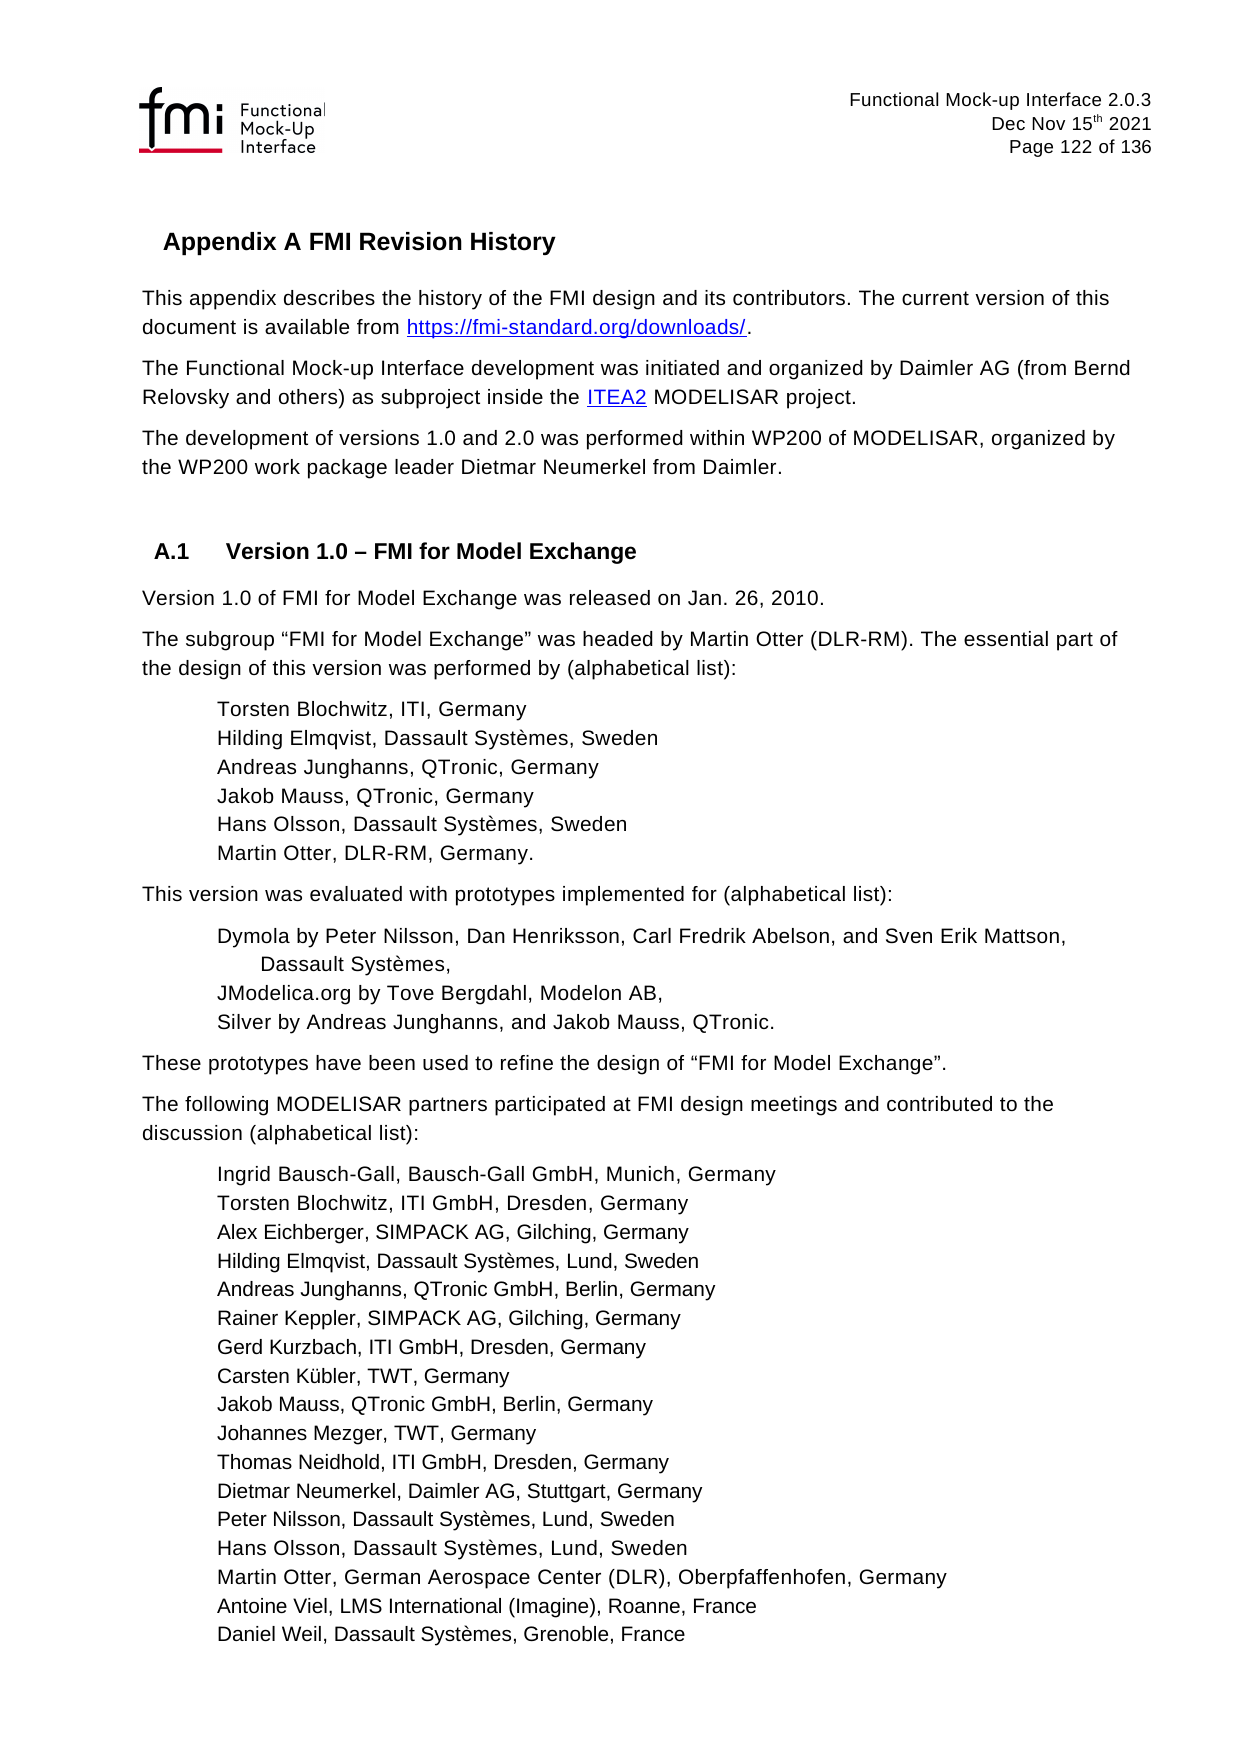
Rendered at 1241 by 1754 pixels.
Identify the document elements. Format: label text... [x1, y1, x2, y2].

text Daniel Weil, Dassault Systèmes, Grenoble, France [217, 1622, 1152, 1646]
text Jakob Mauss, QTronic GmbH, Berlin, Germany [217, 1392, 1152, 1416]
text Antoine Viel, LMS International (Imagine), Roanne, France [217, 1593, 1152, 1617]
text Hans Olsson, Dassault Systèmes, Lund, Sweden [217, 1536, 1152, 1560]
text JModelica.org by Tove Bergdahl, Modelon AB, [217, 981, 1152, 1005]
text Andreas Junghanns, QTronic, Germany [217, 755, 1152, 779]
text Martin Otter, DLR-RM, Germany. [217, 841, 1152, 865]
picture [139, 87, 325, 153]
text Johannes Mezger, TWT, Germany [217, 1421, 1152, 1445]
text Carsten Kübler, TWT, Germany [217, 1363, 1152, 1387]
text Ingrid Bausch-Gall, Bausch-Gall GmbH, Munich, Germany [217, 1162, 1152, 1186]
text The development of versions 1.0 and 2.0 was performed within WP200 of MODELISAR, organized by the WP200 work package leader Dietmar Neumerkel from Daimler. [142, 426, 1152, 479]
text These prototypes have been used to refine the design of “FMI for Model Exchange”. [142, 1051, 1152, 1075]
text Rainer Keppler, SIMPACK AG, Gilching, Germany [217, 1306, 1152, 1330]
text Silver by Andreas Junghanns, and Jakob Mauss, QTronic. [217, 1010, 1152, 1034]
text The Functional Mock-up Interface development was initiated and organized by Daimler AG (from Bernd Relovsky and others) as subproject inside the ITEA2 MODELISAR project. [142, 356, 1152, 409]
text Version 1.0 – FMI for Model Exchange [153, 538, 1152, 564]
text FMI Revision History [163, 227, 1152, 255]
text Thomas Neidhold, ITI GmbH, Dresden, Germany [217, 1450, 1152, 1474]
text Jakob Mauss, QTronic, Germany [217, 783, 1152, 807]
text Hilding Elmqvist, Dassault Systèmes, Sweden [217, 726, 1152, 750]
text Hilding Elmqvist, Dassault Systèmes, Lund, Sweden [217, 1248, 1152, 1272]
text Torsten Blochwitz, ITI GmbH, Dresden, Germany [217, 1191, 1152, 1215]
text Dymola by Peter Nilsson, Dan Henriksson, Carl Fredrik Abelson, and Sven Erik Mattson, Dassault Systèmes, [217, 923, 1152, 976]
text Andreas Junghanns, QTronic GmbH, Berlin, Germany [217, 1277, 1152, 1301]
text This appendix describes the history of the FMI design and its contributors. The current version of this document is available from https://fmi-standard.org/downloads/. [142, 286, 1152, 339]
text Gerd Kurzbach, ITI GmbH, Dresden, Germany [217, 1335, 1152, 1359]
text The following MODELISAR partners participated at FMI design meetings and contributed to the discussion (alphabetical list): [142, 1092, 1152, 1145]
text Version 1.0 of FMI for Model Exchange was released on Jan. 26, 2010. [142, 586, 1152, 610]
text Alex Eichberger, SIMPACK AG, Gilching, Germany [217, 1220, 1152, 1244]
text This version was evaluated with prototypes implemented for (alphabetical list): [142, 882, 1152, 906]
text Peter Nilsson, Dassault Systèmes, Lund, Sweden [217, 1507, 1152, 1531]
text Martin Otter, German Aerospace Center (DLR), Oberpfaffenhofen, Germany [217, 1565, 1152, 1589]
text Dietmar Neumerkel, Daimler AG, Stuttgart, Germany [217, 1478, 1152, 1502]
text The subgroup “FMI for Model Exchange” was headed by Martin Otter (DLR-RM). The essential part of the design of this version was performed by (alphabetical list): [142, 627, 1152, 680]
text Hans Olsson, Dassault Systèmes, Sweden [217, 812, 1152, 836]
text Torsten Blochwitz, ITI, Germany [217, 697, 1152, 721]
